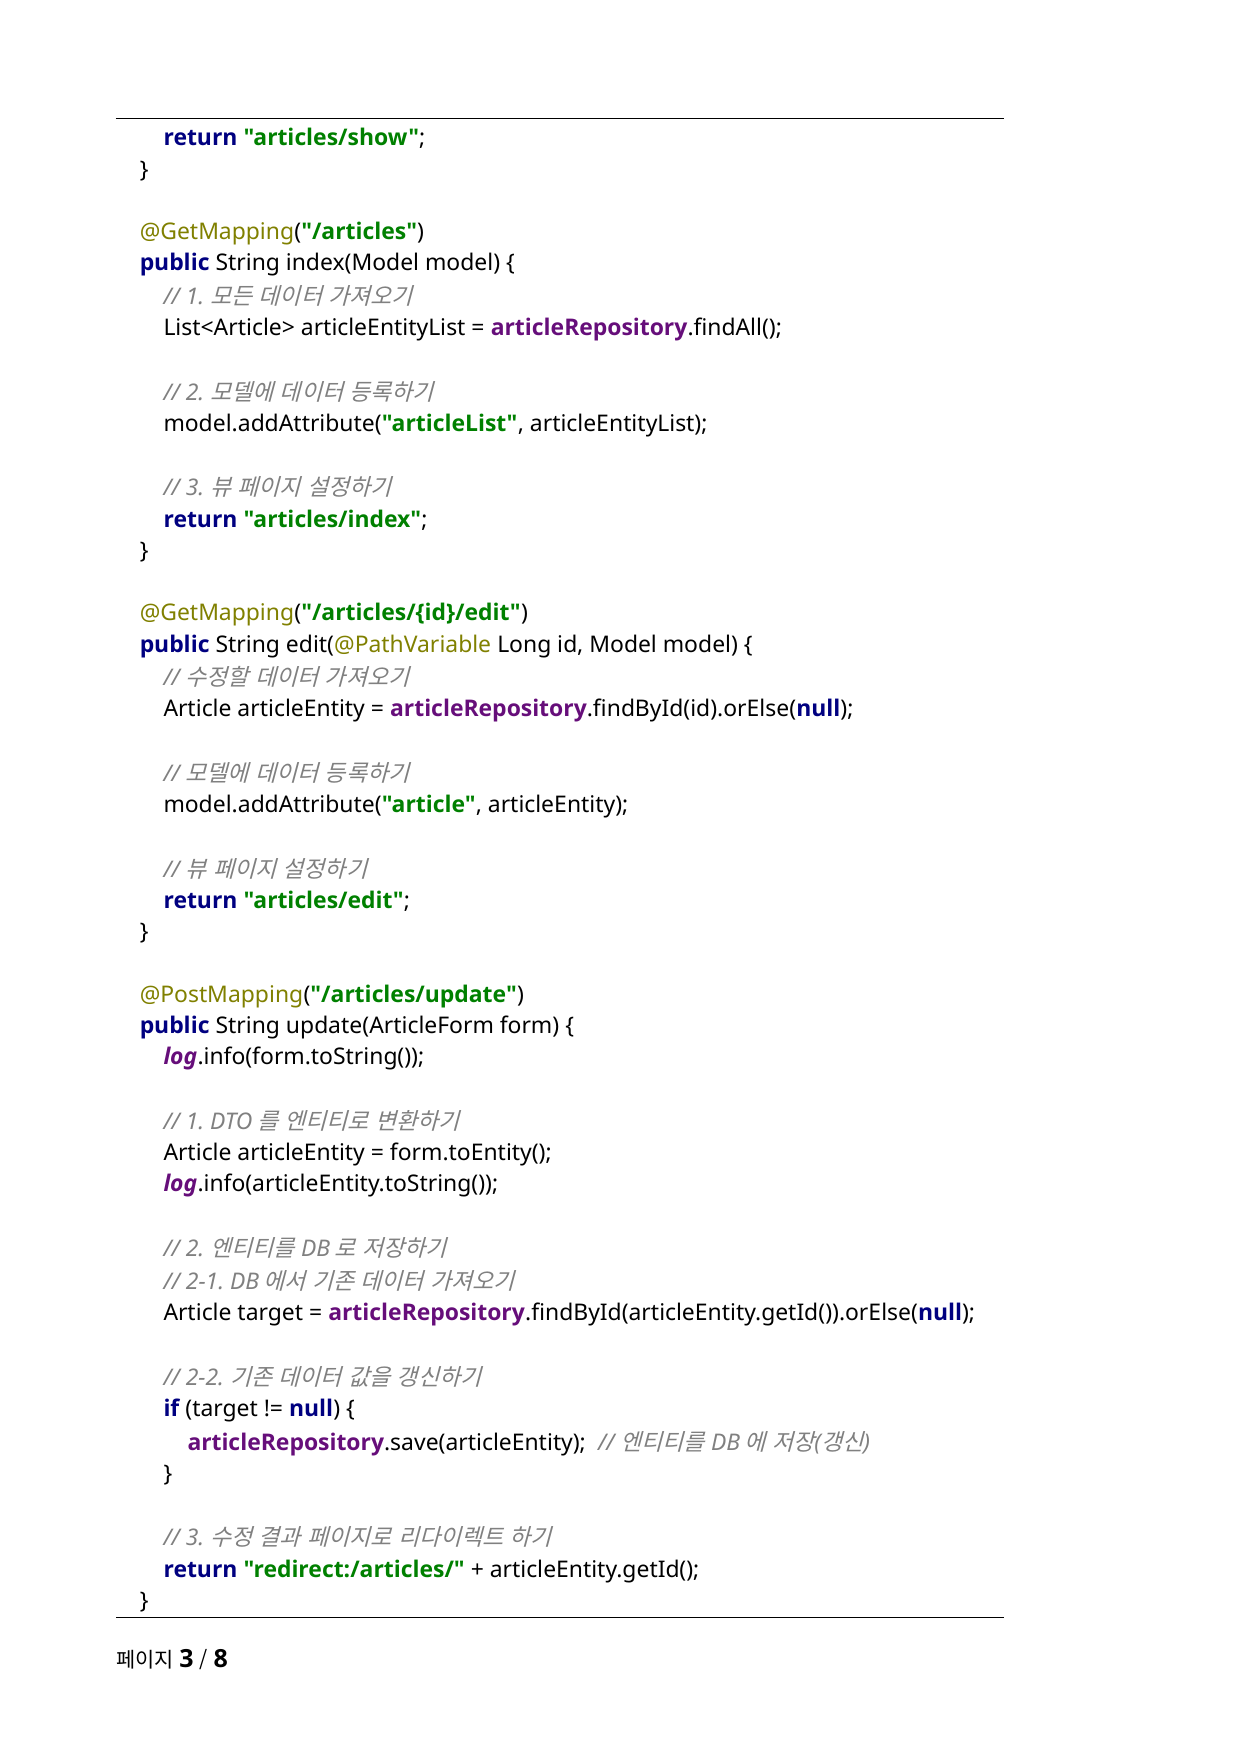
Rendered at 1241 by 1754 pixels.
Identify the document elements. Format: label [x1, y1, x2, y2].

text [116, 119, 1004, 1617]
